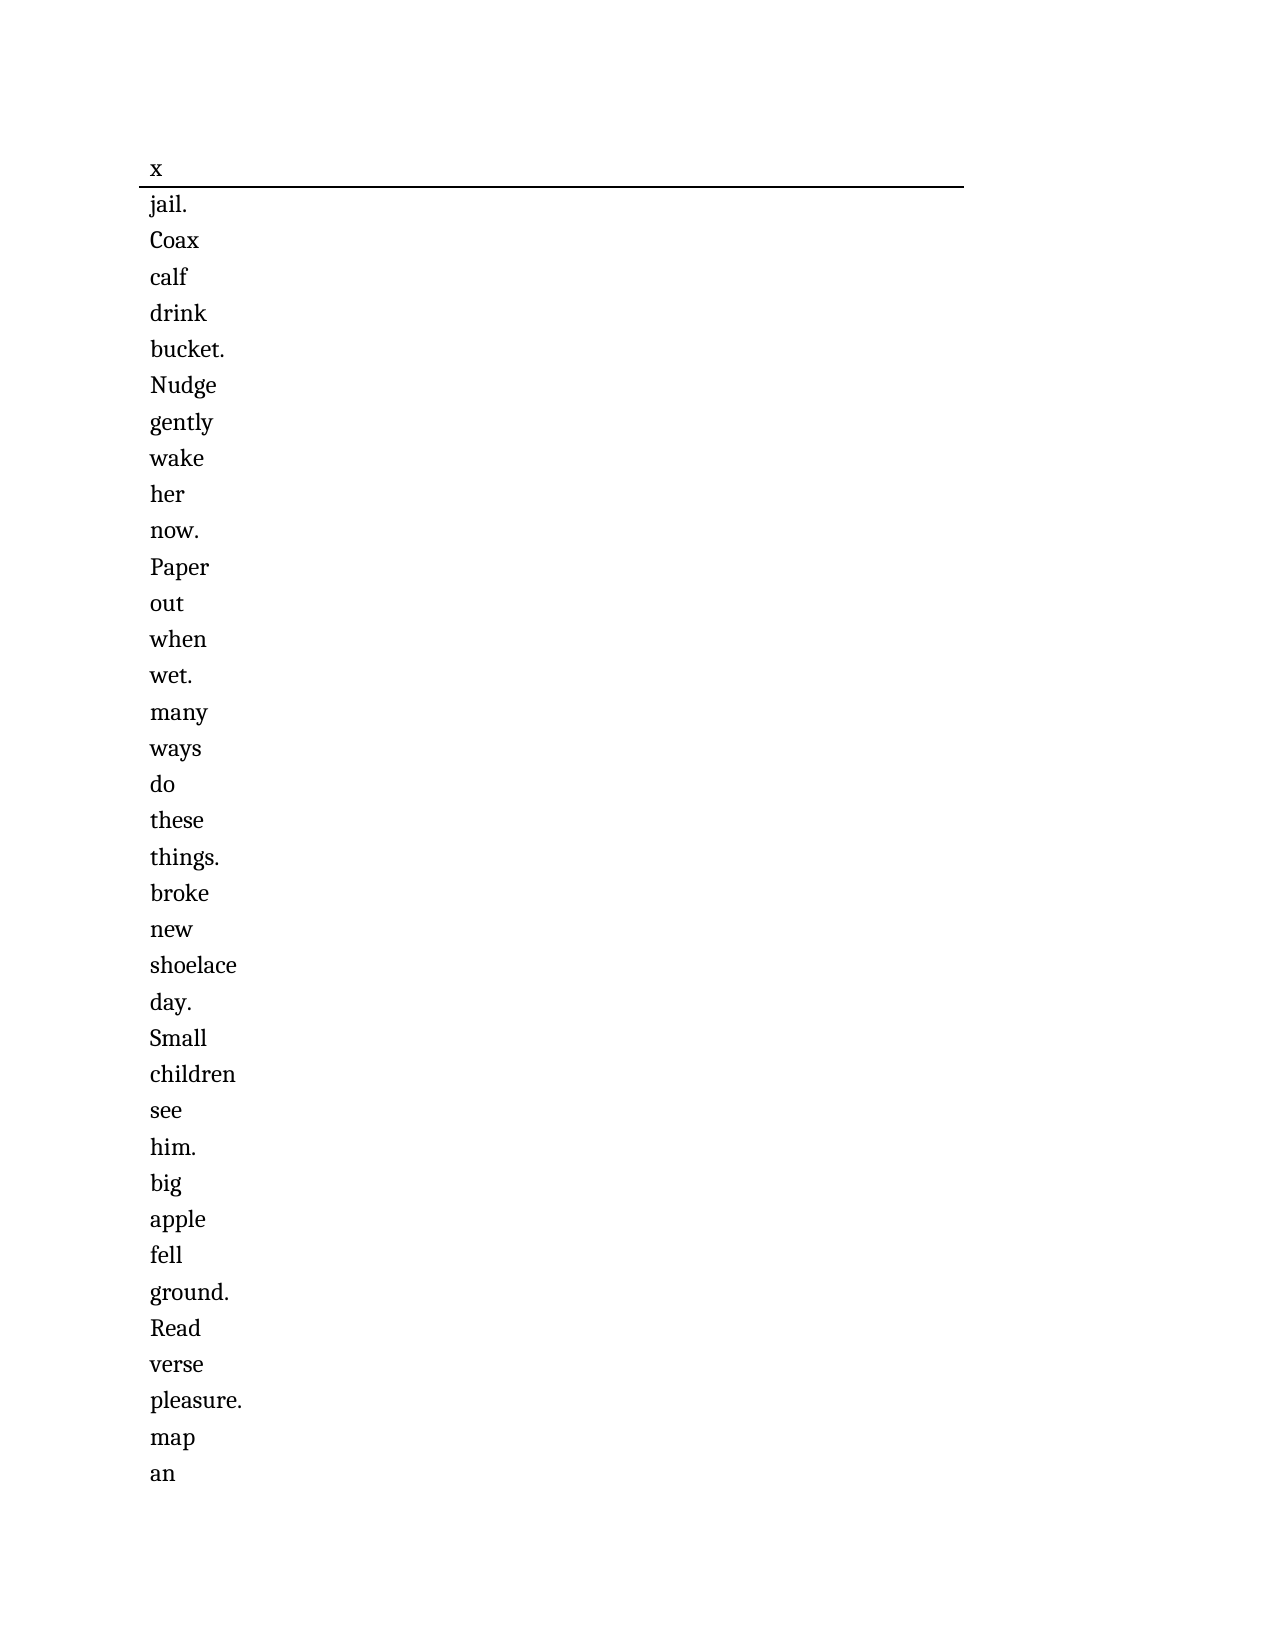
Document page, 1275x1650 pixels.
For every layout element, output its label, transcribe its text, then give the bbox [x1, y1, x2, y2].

table_cell day. [139, 984, 964, 1020]
table_cell Nudge [139, 368, 964, 404]
table_cell wet. [139, 658, 964, 694]
table_cell Read [139, 1310, 964, 1346]
table_cell her [139, 476, 964, 512]
table_cell big [139, 1165, 964, 1201]
table_cell shoelace [139, 948, 964, 984]
table_cell Paper [139, 549, 964, 585]
table_cell when [139, 621, 964, 657]
table_cell things. [139, 839, 964, 875]
table_cell these [139, 803, 964, 839]
table_header x [139, 150, 964, 186]
table_cell calf [139, 259, 964, 295]
table_cell broke [139, 875, 964, 911]
table_cell verse [139, 1346, 964, 1382]
table_cell apple [139, 1201, 964, 1237]
table_cell gently [139, 404, 964, 440]
table_cell jail. [139, 188, 964, 222]
table_cell Coax [139, 223, 964, 259]
table_cell an [139, 1455, 964, 1491]
table_cell out [139, 585, 964, 621]
table_cell him. [139, 1129, 964, 1165]
table_cell ways [139, 730, 964, 766]
table_cell now. [139, 513, 964, 549]
table_cell many [139, 694, 964, 730]
table_cell see [139, 1093, 964, 1129]
table_cell Small [139, 1020, 964, 1056]
table_cell bucket. [139, 331, 964, 367]
table_cell pleasure. [139, 1383, 964, 1419]
table_cell map [139, 1419, 964, 1455]
table_cell drink [139, 295, 964, 331]
table_cell new [139, 911, 964, 947]
table_cell children [139, 1056, 964, 1092]
table_cell wake [139, 440, 964, 476]
table_cell fell [139, 1238, 964, 1274]
table_cell do [139, 766, 964, 802]
table_cell ground. [139, 1274, 964, 1310]
